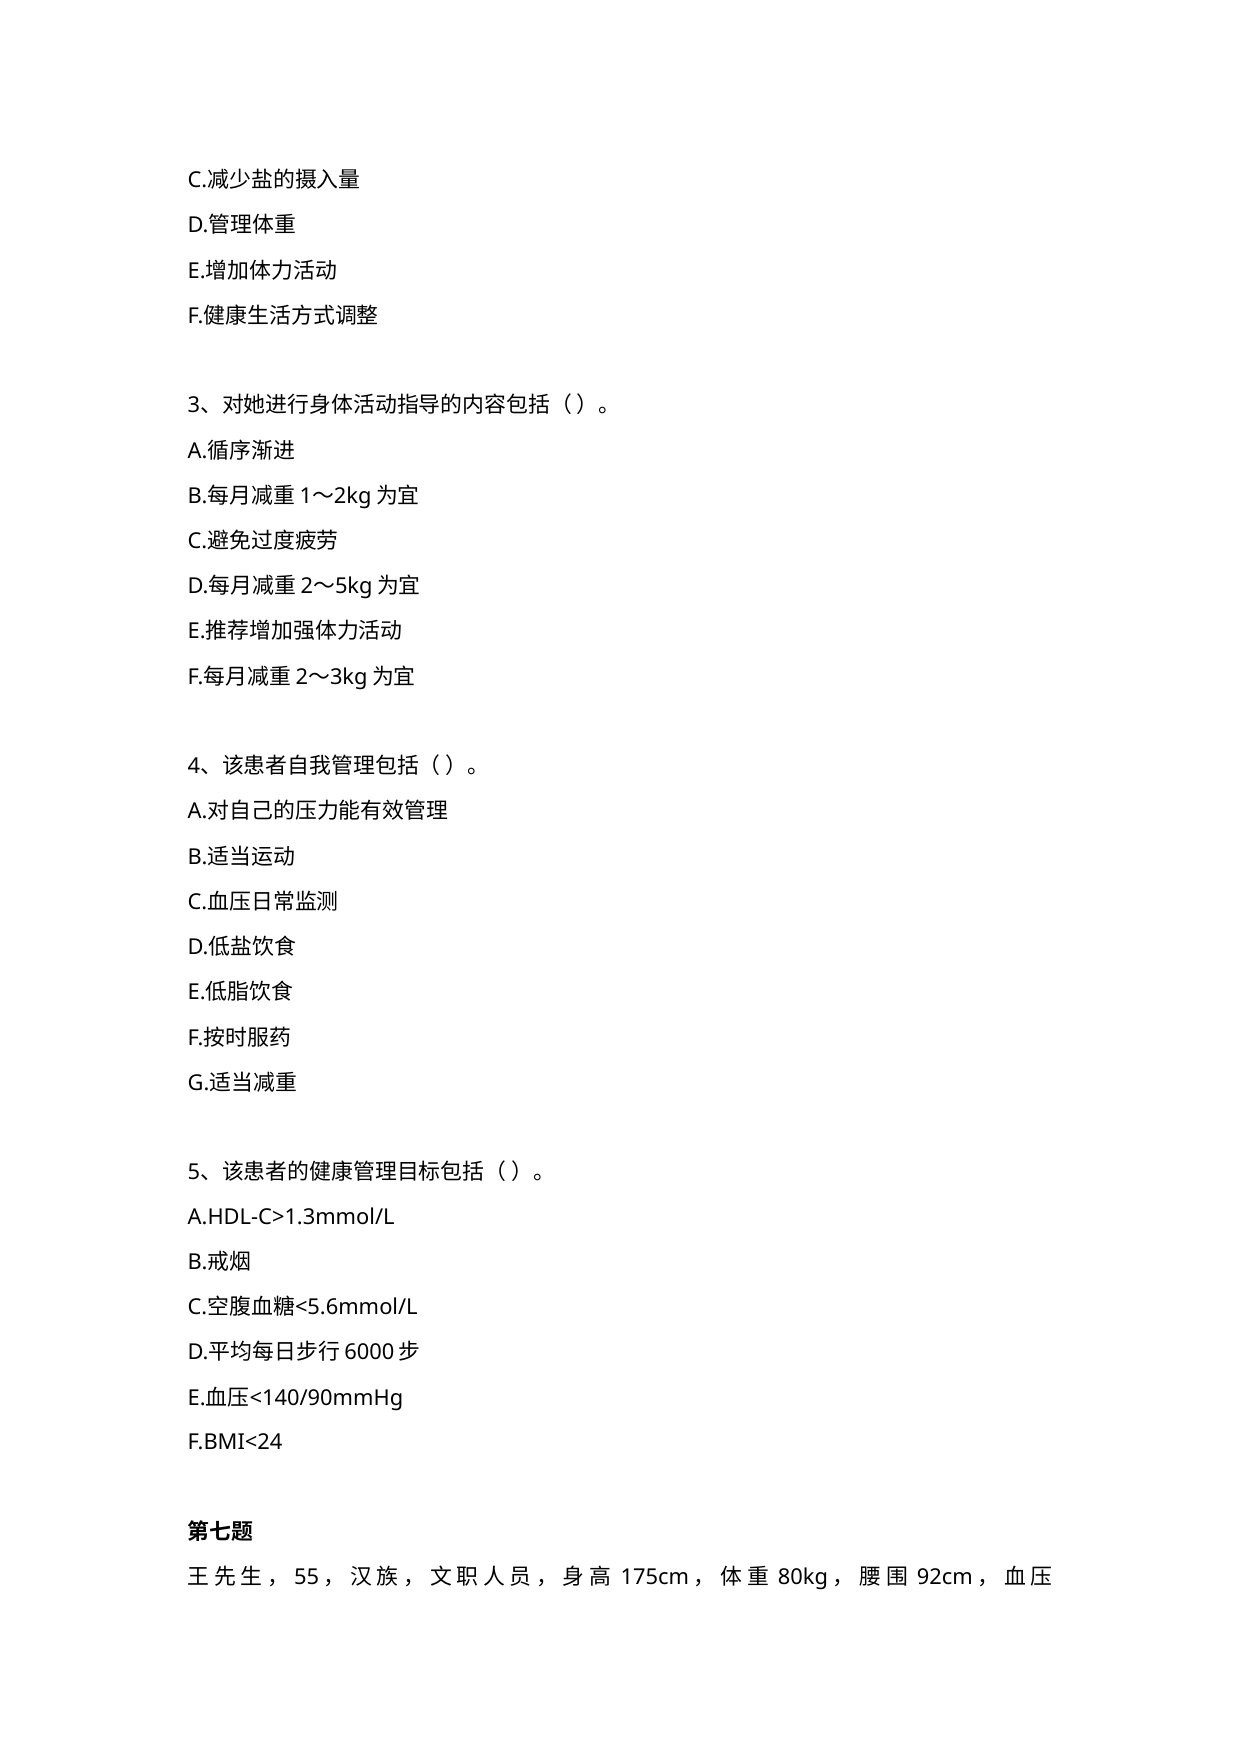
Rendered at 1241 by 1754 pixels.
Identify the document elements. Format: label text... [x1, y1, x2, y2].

text F.健康生活方式调整 [187, 298, 1053, 330]
text E.增加体力活动 [187, 252, 1053, 285]
text F.BMI<24 [187, 1424, 1053, 1457]
text A.循序渐进 [187, 432, 1053, 465]
text E.低脂饮食 [187, 974, 1053, 1007]
text G.适当减重 [187, 1064, 1053, 1097]
text 4、该患者自我管理包括（ ）。 [187, 748, 1053, 781]
text D.管理体重 [187, 207, 1053, 240]
text E.推荐增加强体力活动 [187, 613, 1053, 646]
text F.每月减重2～3kg为宜 [187, 658, 1053, 691]
text A.HDL-C>1.3mmol/L [187, 1199, 1053, 1232]
text B.适当运动 [187, 838, 1053, 871]
text E.血压<140/90mmHg [187, 1379, 1053, 1412]
text C.减少盐的摄入量 [187, 162, 1053, 194]
text F.按时服药 [187, 1019, 1053, 1052]
text C.避免过度疲劳 [187, 523, 1053, 555]
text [187, 1558, 1053, 1591]
text A.对自己的压力能有效管理 [187, 793, 1053, 826]
text 第七题 [187, 1513, 1053, 1546]
text B.每月减重1～2kg为宜 [187, 478, 1053, 510]
text 3、对她进行身体活动指导的内容包括（ ）。 [187, 387, 1053, 420]
text D.平均每日步行6000步 [187, 1334, 1053, 1367]
text D.每月减重2～5kg为宜 [187, 568, 1053, 601]
text B.戒烟 [187, 1244, 1053, 1276]
text 5、该患者的健康管理目标包括（ ）。 [187, 1154, 1053, 1187]
text D.低盐饮食 [187, 929, 1053, 961]
text C.空腹血糖<5.6mmol/L [187, 1289, 1053, 1321]
text C.血压日常监测 [187, 884, 1053, 916]
